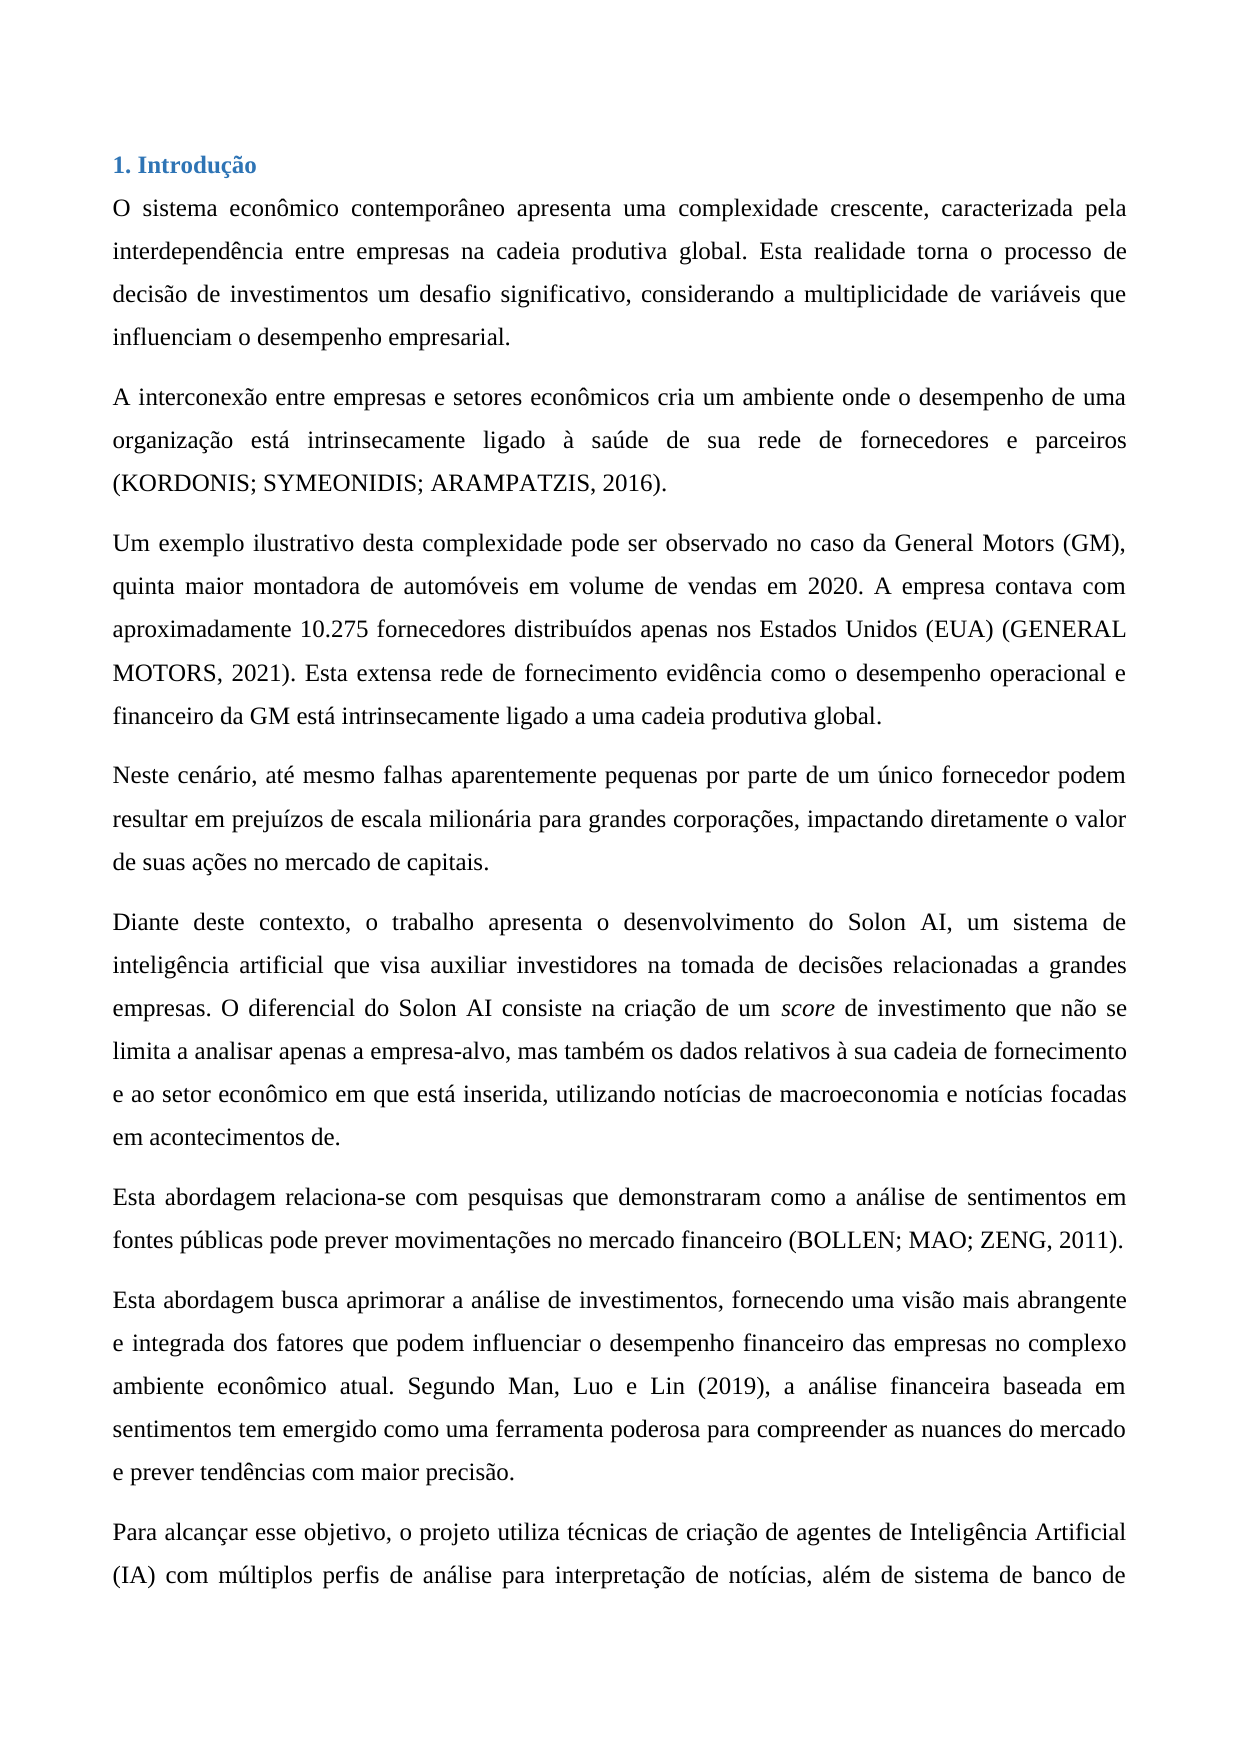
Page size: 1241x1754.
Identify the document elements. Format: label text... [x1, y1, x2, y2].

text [112, 1517, 1128, 1589]
text Esta abordagem relaciona-se com pesquisas que demonstraram como a análise de sentimentos em fontes públicas pode prever movimentações no mercado financeiro (BOLLEN; MAO; ZENG, 2011). [112, 1182, 1128, 1254]
text Um exemplo ilustrativo desta complexidade pode ser observado no caso da General Motors (GM), quinta maior montadora de automóveis em volume de vendas em 2020. A empresa contava com aproximadamente 10.275 fornecedores distribuídos apenas nos Estados Unidos (EUA) (GENERAL MOTORS, 2021). Esta extensa rede de fornecimento evidência como o desempenho operacional e financeiro da GM está intrinsecamente ligado a uma cadeia produtiva global. [112, 528, 1128, 729]
text Diante deste contexto, o trabalho apresenta o desenvolvimento do Solon AI, um sistema de inteligência artificial que visa auxiliar investidores na tomada de decisões relacionadas a grandes empresas. O diferencial do Solon AI consiste na criação de um score de investimento que não se limita a analisar apenas a empresa-alvo, mas também os dados relativos à sua cadeia de fornecimento e ao setor econômico em que está inserida, utilizando notícias de macroeconomia e notícias focadas em acontecimentos de. [112, 907, 1128, 1151]
text Esta abordagem busca aprimorar a análise de investimentos, fornecendo uma visão mais abrangente e integrada dos fatores que podem influenciar o desempenho financeiro das empresas no complexo ambiente econômico atual. Segundo Man, Luo e Lin (2019), a análise financeira baseada em sentimentos tem emergido como uma ferramenta poderosa para compreender as nuances do mercado e prever tendências com maior precisão. [112, 1285, 1128, 1486]
text Neste cenário, até mesmo falhas aparentemente pequenas por parte de um único fornecedor podem resultar em prejuízos de escala milionária para grandes corporações, impactando diretamente o valor de suas ações no mercado de capitais. [112, 761, 1128, 876]
text O sistema econômico contemporâneo apresenta uma complexidade crescente, caracterizada pela interdependência entre empresas na cadeia produtiva global. Esta realidade torna o processo de decisão de investimentos um desafio significativo, considerando a multiplicidade de variáveis que influenciam o desempenho empresarial. [112, 193, 1128, 351]
subtitle 1. Introdução [112, 150, 1128, 179]
text A interconexão entre empresas e setores econômicos cria um ambiente onde o desempenho de uma organização está intrinsecamente ligado à saúde de sua rede de fornecedores e parceiros (KORDONIS; SYMEONIDIS; ARAMPATZIS, 2016). [112, 382, 1128, 497]
